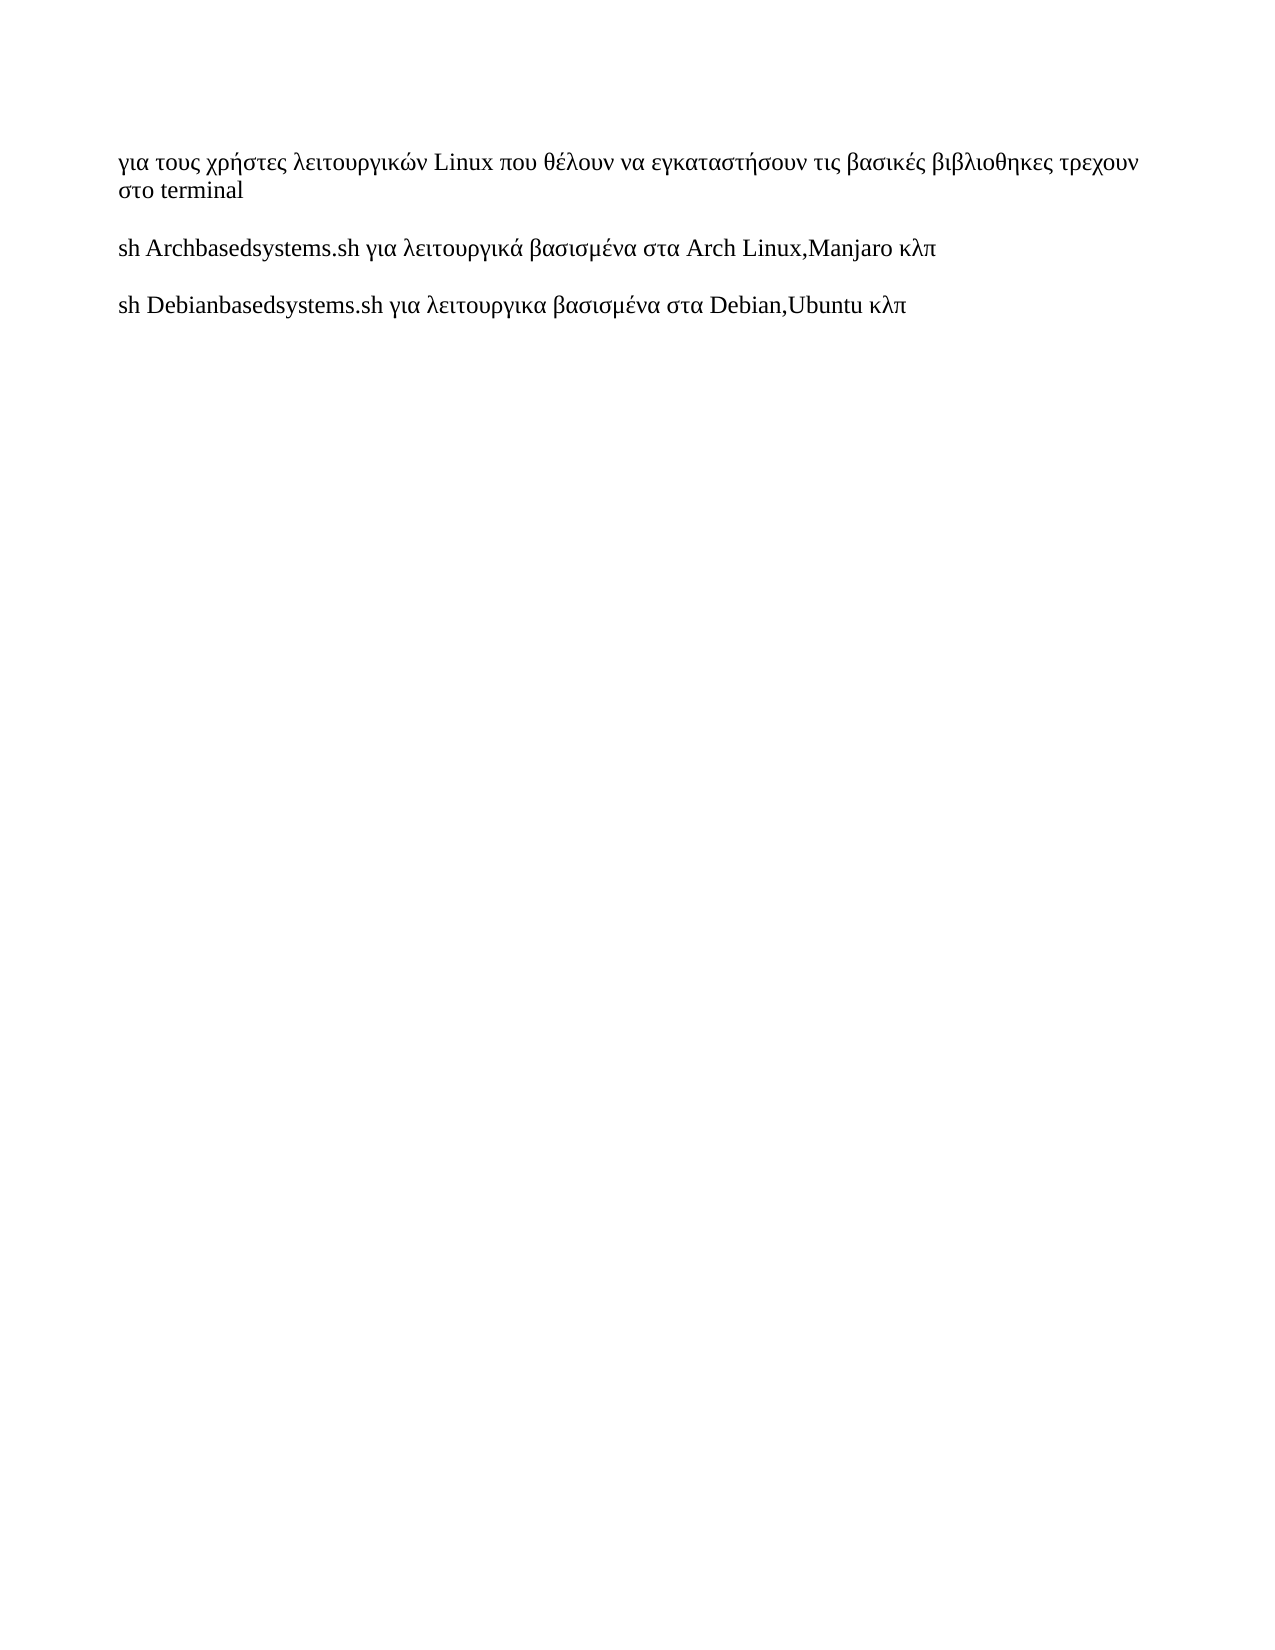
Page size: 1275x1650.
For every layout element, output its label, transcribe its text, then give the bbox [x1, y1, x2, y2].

text sh Debianbasedsystems.sh για λειτουργικα βασισμένα στα Debian,Ubuntu κλπ [118, 291, 1157, 319]
text για τους χρήστες λειτουργικών Linux που θέλουν να εγκαταστήσουν τις βασικές βιβλιοθηκες τρεχουν στο terminal [118, 147, 1157, 204]
text sh Archbasedsystems.sh για λειτουργικά βασισμένα στα Arch Linux,Manjaro κλπ [118, 233, 1157, 262]
